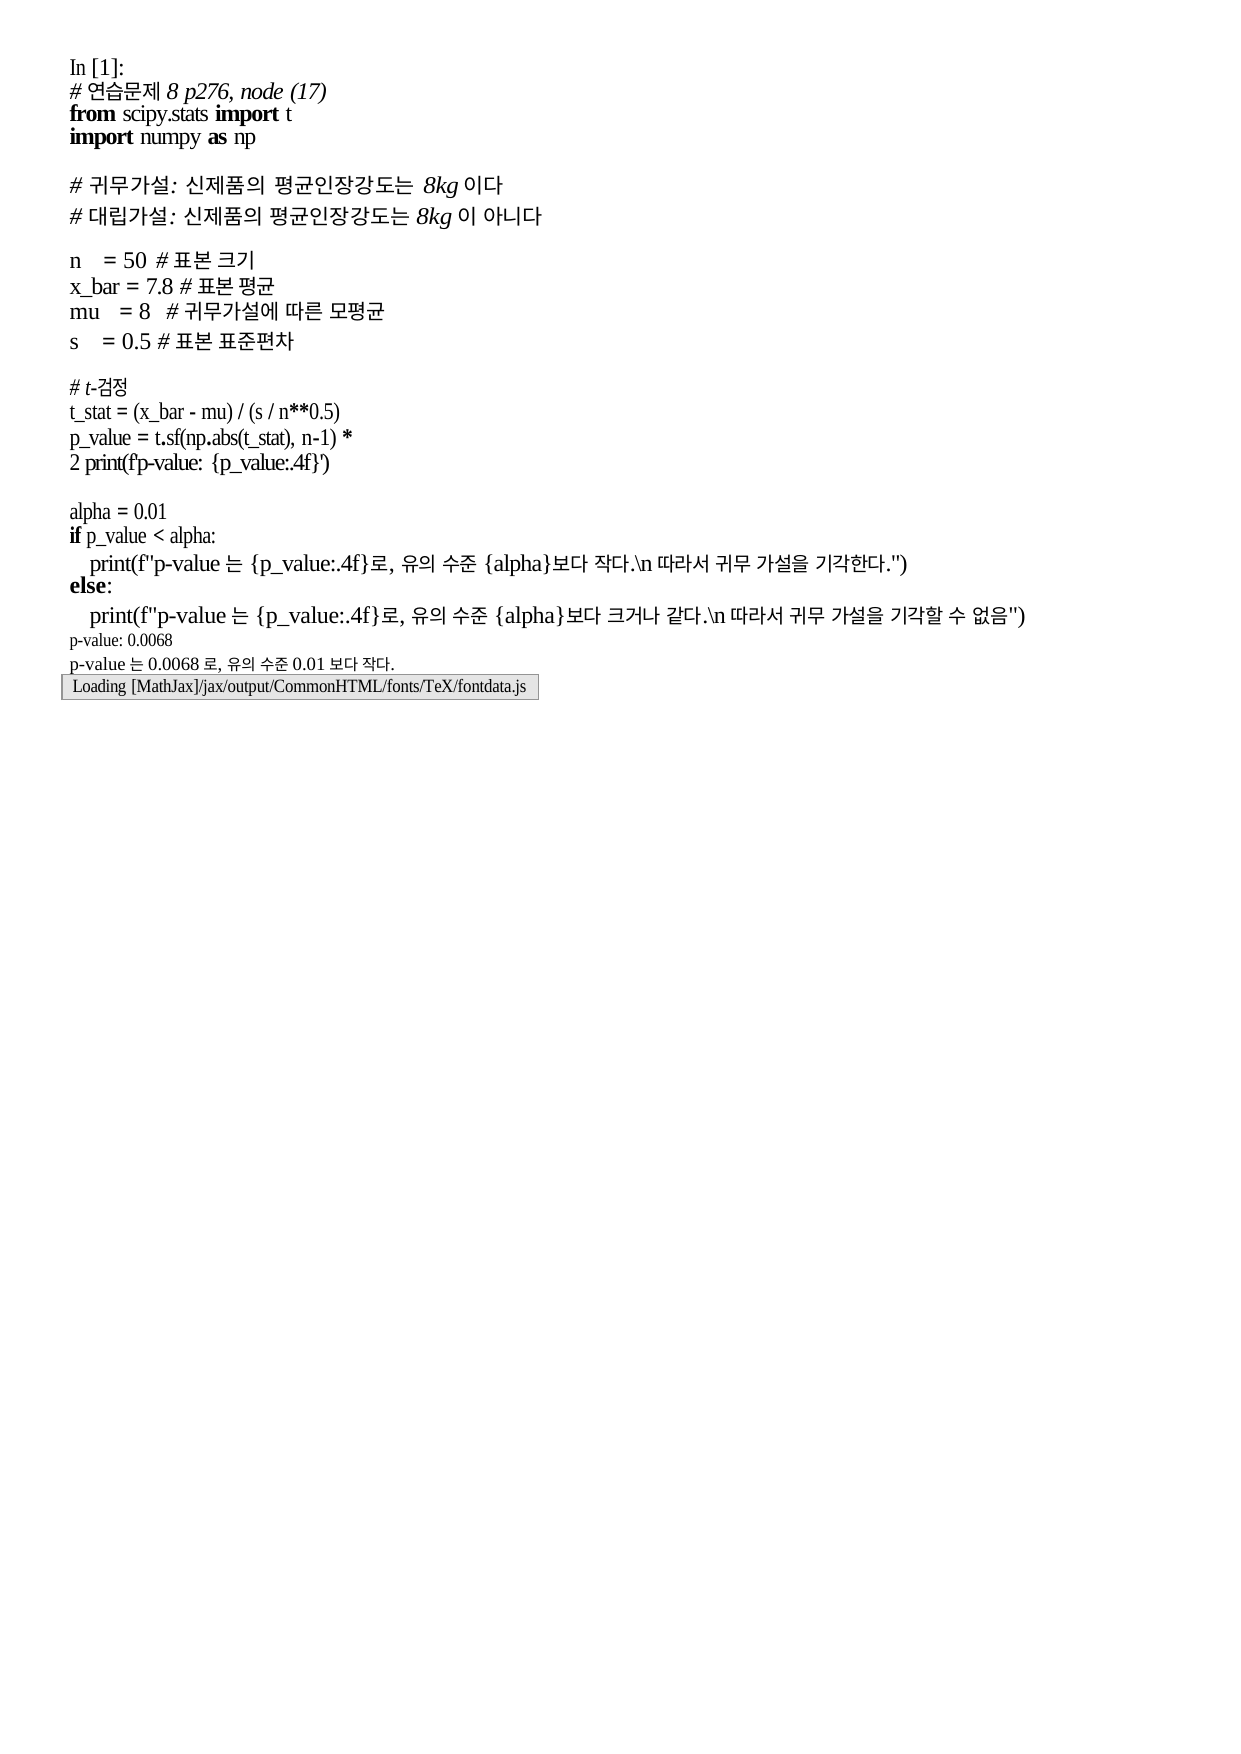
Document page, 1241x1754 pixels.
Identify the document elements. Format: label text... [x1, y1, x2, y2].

text mu = 8 # 귀무가설에 따른 모평균 [69, 299, 1190, 324]
text if p_value < alpha: [69, 524, 1190, 548]
text x_bar = 7.8 # 표본 평균 [69, 274, 1190, 299]
text t_stat = (x_bar - mu) / (s / n**0.5) [69, 402, 1190, 424]
text print(f"p-value는 {p_value:.4f}로, 유의 수준 {alpha}보다 크거나 같다.\n따라서 귀무 가설을 기각할 수 없음") [89, 598, 1190, 631]
text # 대립가설: 신제품의 평균인장강도는 8kg이 아니다 [69, 199, 1190, 231]
text # t-검정 [69, 368, 1190, 402]
text # 귀무가설: 신제품의 평균인장강도는 8kg이다 [69, 168, 1190, 199]
text p_value = t.sf(np.abs(t_stat), n-1) * 2 print(f'p-value: {p_value:.4f}') [69, 425, 355, 475]
text alpha = 0.01 [69, 498, 1190, 524]
text n = 50 # 표본 크기 [69, 243, 1190, 274]
text # 연습문제 8 p276, node (17) from scipy.stats import t import numpy as np [69, 81, 334, 149]
text p-value는 0.0068로, 유의 수준 0.01보다 작다. [69, 650, 1190, 676]
subtitle else: [69, 577, 1190, 598]
text s = 0.5 # 표본 표준편차 [69, 324, 1190, 356]
text p-value: 0.0068 [69, 631, 1190, 650]
text print(f"p-value는 {p_value:.4f}로, 유의 수준 {alpha}보다 작다.\n따라서 귀무 가설을 기각한다.") [89, 548, 1190, 577]
text In [1]: [69, 56, 1190, 80]
